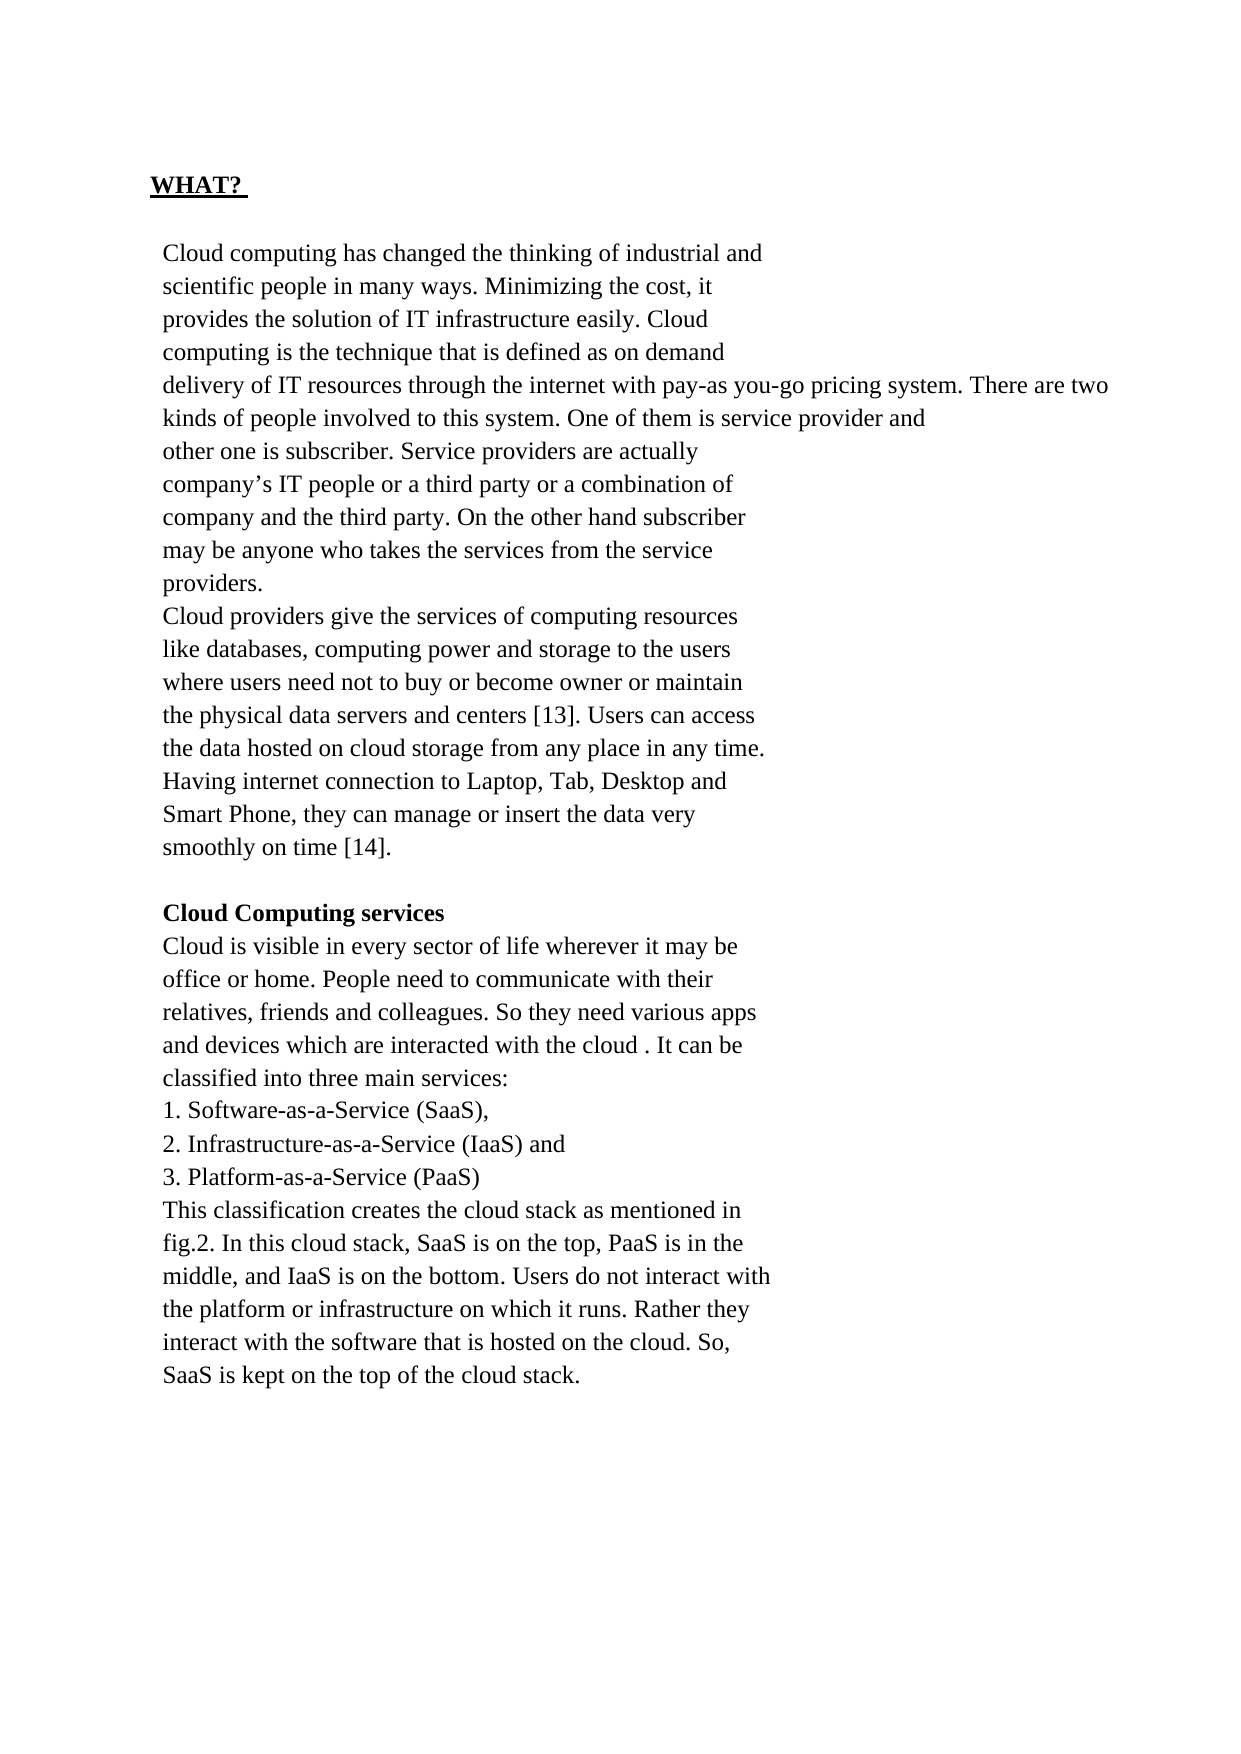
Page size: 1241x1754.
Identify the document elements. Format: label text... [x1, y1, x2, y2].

subtitle Cloud Computing services [162, 898, 1155, 926]
text Cloud is visible in every sector of life wherever it may be office or home. People need to communicate with their relatives, friends and colleagues. So they need various apps and devices which are interacted with the cloud . It can be classified into three main services: [162, 931, 758, 1092]
text other one is subscriber. Service providers are actually company’s IT people or a third party or a combination of company and the third party. On the other hand subscriber may be anyone who takes the services from the service providers. [162, 436, 747, 597]
list Infrastructure-as-a-Service (IaaS) and [162, 1129, 1155, 1157]
list Software-as-a-Service (SaaS), [162, 1096, 1155, 1124]
text This classification creates the cloud stack as mentioned in fig.2. In this cloud stack, SaaS is on the top, PaaS is in the middle, and IaaS is on the bottom. Users do not interact with the platform or infrastructure on which it runs. Rather they interact with the software that is hosted on the cloud. So, SaaS is kept on the top of the cloud stack. [162, 1195, 771, 1389]
text Cloud providers give the services of computing resources like databases, computing power and storage to the users where users need not to buy or become owner or maintain the physical data servers and centers [13]. Users can access the data hosted on cloud storage from any place in any time. Having internet connection to Laptop, Tab, Desktop and Smart Phone, they can manage or insert the data very smoothly on time [14]. [162, 601, 767, 861]
text delivery of IT resources through the internet with pay-as you-go pricing system. There are two kinds of people involved to this system. One of them is service provider and [162, 370, 1110, 432]
text WHAT? [150, 170, 1155, 199]
list Platform-as-a-Service (PaaS) [162, 1162, 1155, 1191]
text Cloud computing has changed the thinking of industrial and scientific people in many ways. Minimizing the cost, it provides the solution of IT infrastructure easily. Cloud computing is the technique that is defined as on demand [162, 238, 764, 366]
